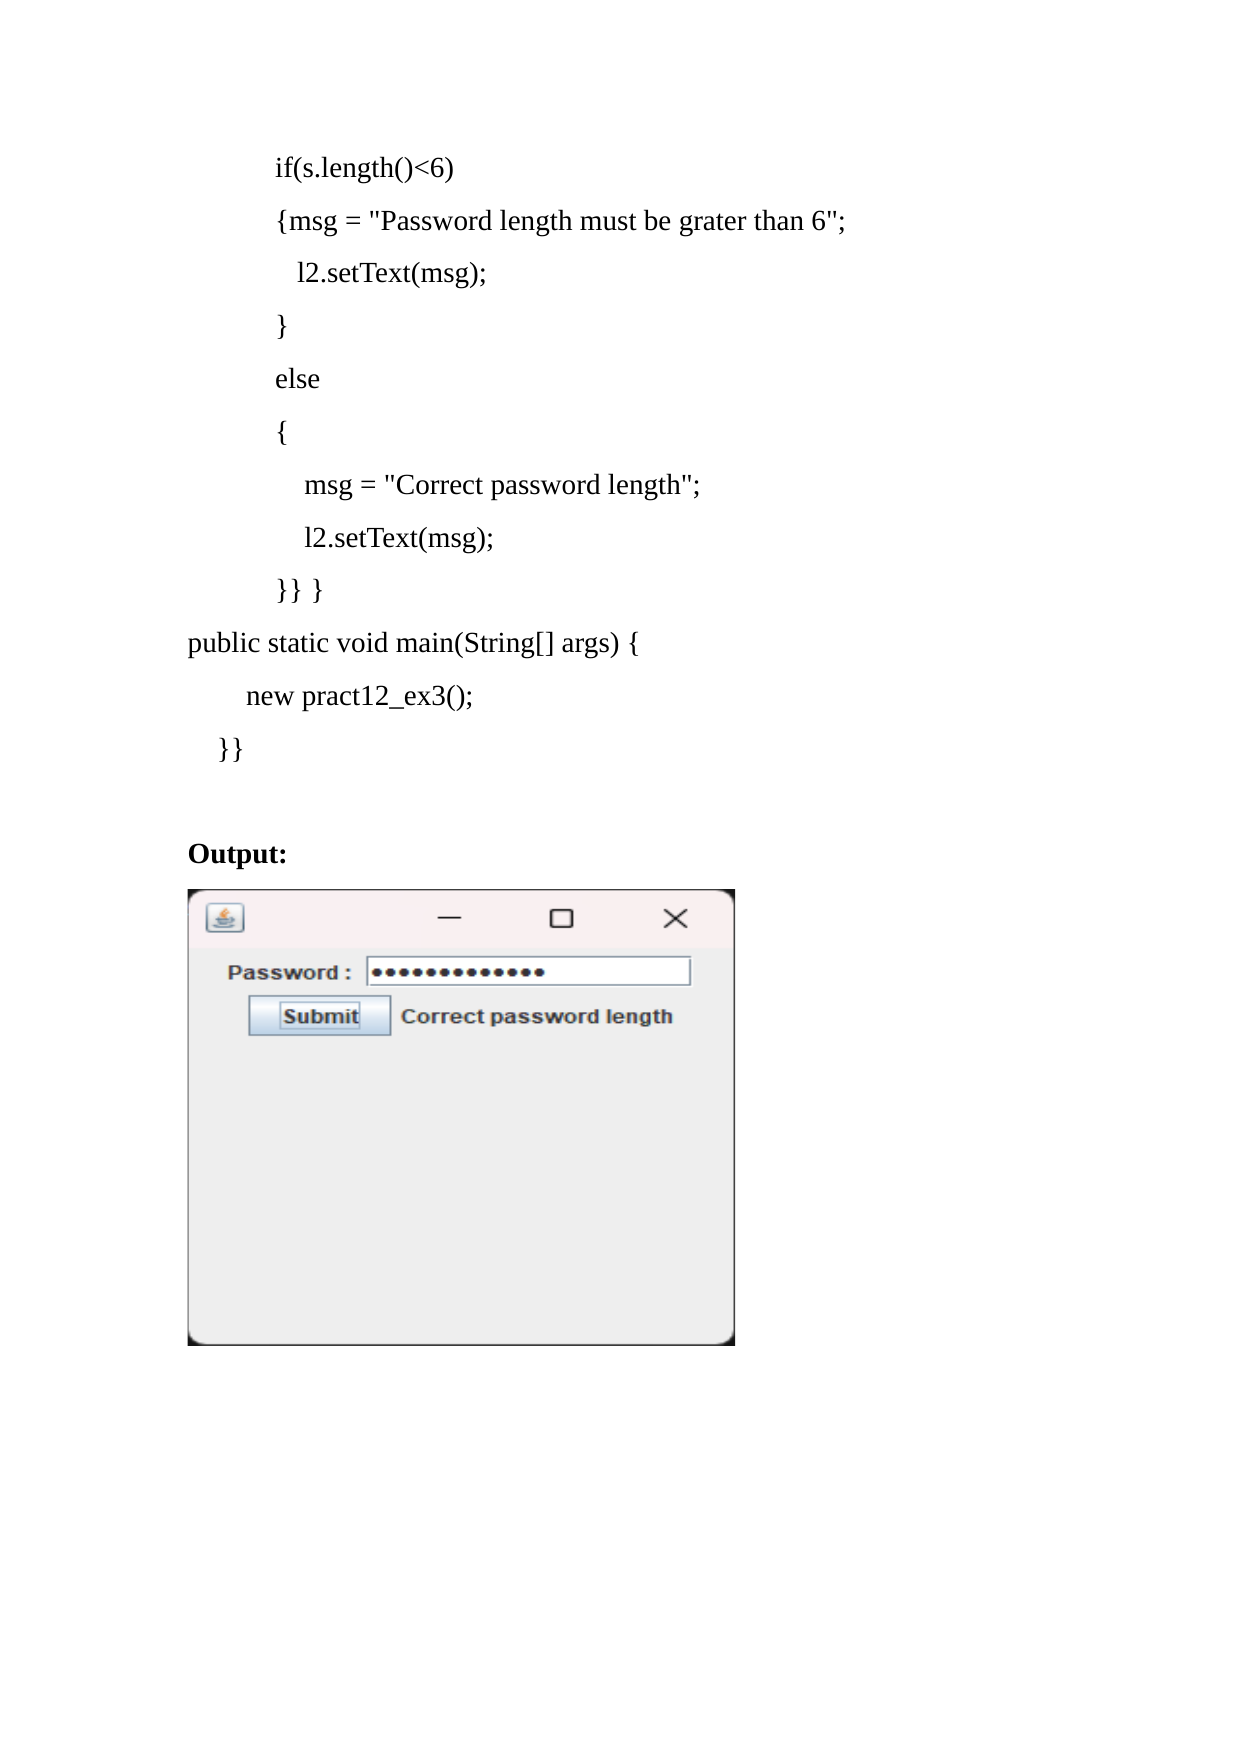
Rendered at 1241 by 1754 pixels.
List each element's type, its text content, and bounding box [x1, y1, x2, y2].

text new pract12_ex3(); [187, 678, 1090, 712]
text Output: [187, 837, 1090, 870]
text }} [187, 731, 1090, 764]
text if(s.length()<6) [187, 150, 1090, 183]
text { [187, 414, 1090, 448]
text l2.setText(msg); [187, 520, 1090, 553]
text public static void main(String[] args) { [187, 625, 1090, 659]
text } [187, 308, 1090, 342]
picture [187, 889, 736, 1346]
text }} } [187, 572, 1090, 606]
text else [187, 361, 1090, 395]
text {msg = "Password length must be grater than 6"; [187, 203, 1090, 236]
text msg = "Correct password length"; [187, 467, 1090, 500]
text l2.setText(msg); [187, 256, 1090, 289]
